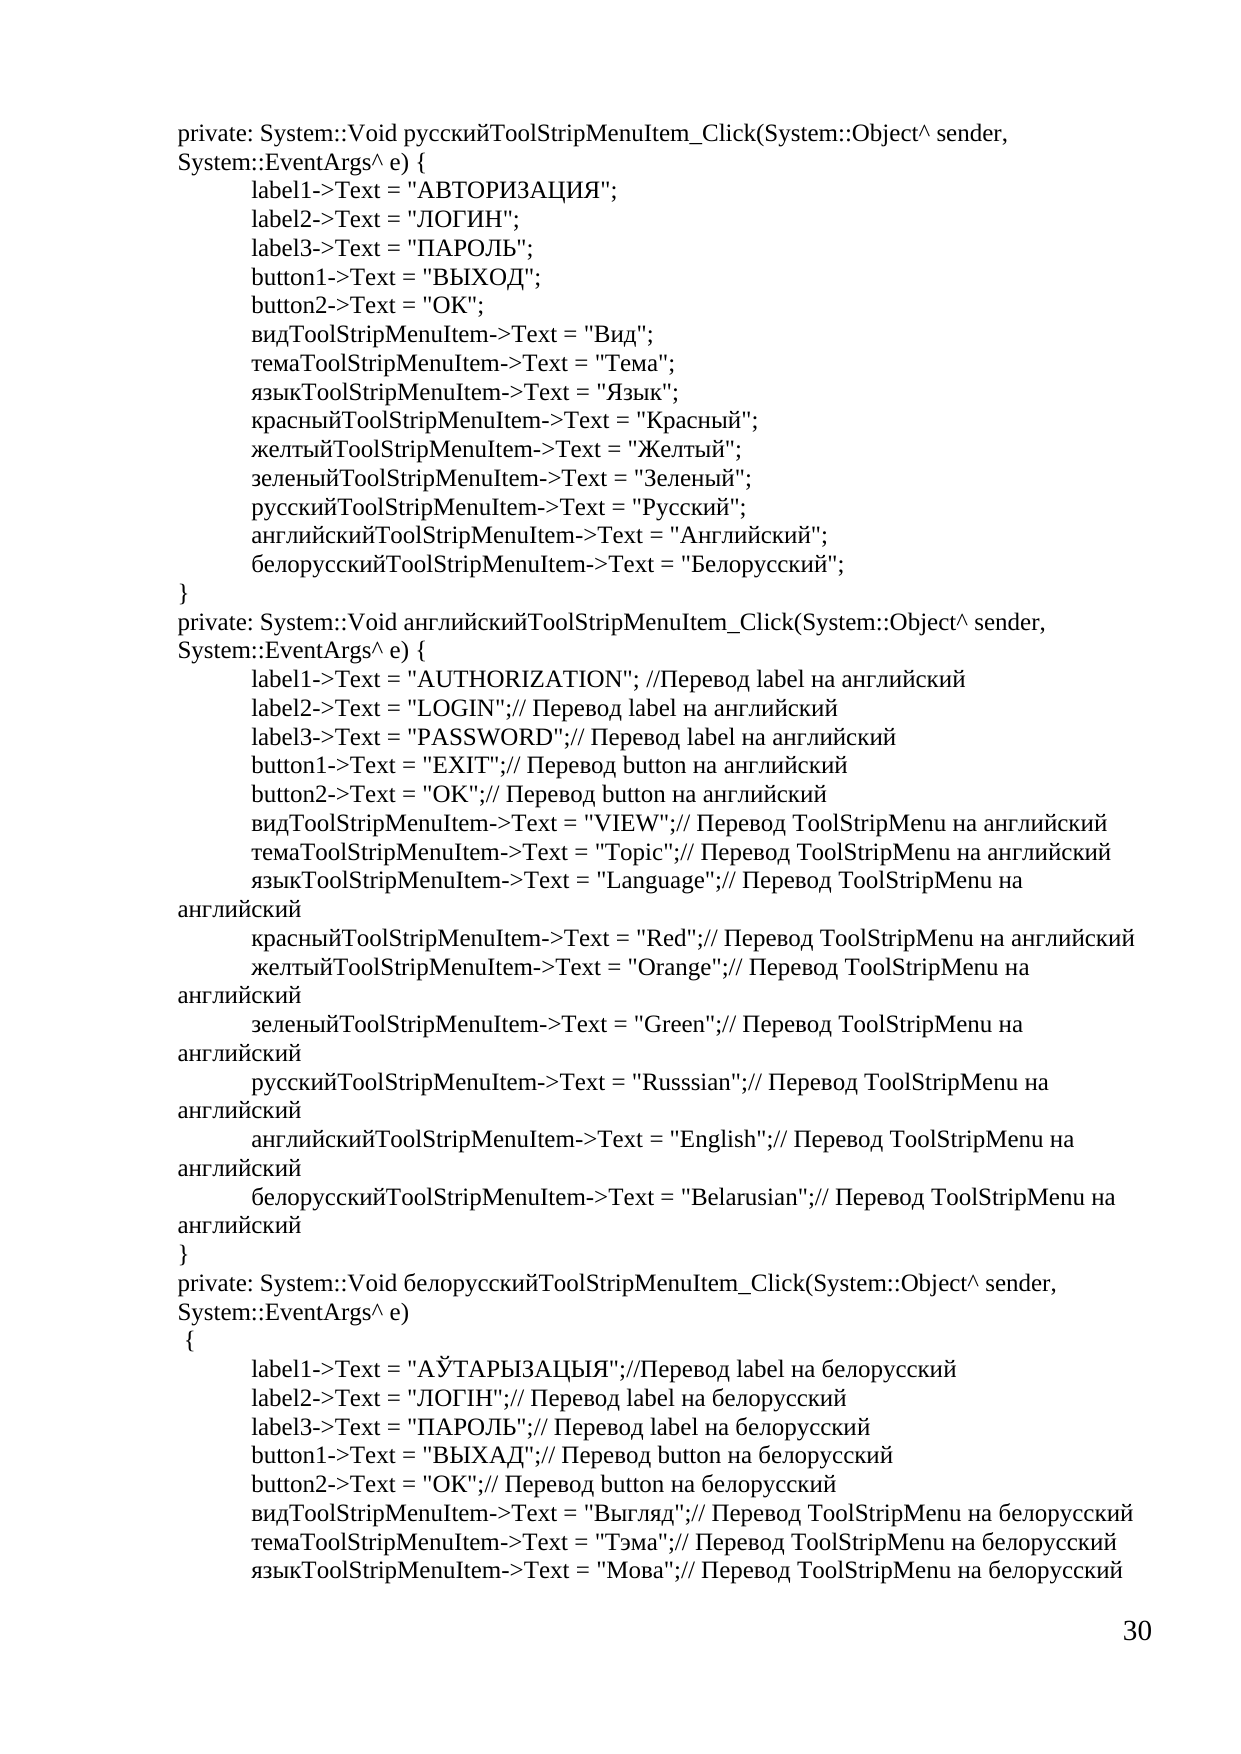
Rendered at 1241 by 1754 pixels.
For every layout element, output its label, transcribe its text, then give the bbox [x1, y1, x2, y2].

text языкToolStripMenuItem->Text = "Language";// Перевод ToolStripMenu на английский [177, 866, 1152, 923]
text белорусскийToolStripMenuItem->Text = "Belarusian";// Перевод ToolStripMenu на английский [177, 1182, 1152, 1239]
text видToolStripMenuItem->Text = "VIEW";// Перевод ToolStripMenu на английский [177, 808, 1152, 837]
text button2->Text = "ОК";// Перевод button на белорусский [177, 1469, 1152, 1498]
text label1->Text = "АВТОРИЗАЦИЯ"; [177, 176, 1152, 204]
text button2->Text = "OK";// Перевод button на английский [177, 779, 1152, 808]
text видToolStripMenuItem->Text = "Вид"; [177, 319, 1152, 348]
text label3->Text = "ПАРОЛЬ";// Перевод label на белорусский [177, 1412, 1152, 1441]
text желтыйToolStripMenuItem->Text = "Желтый"; [177, 434, 1152, 463]
text button1->Text = "EXIT";// Перевод button на английский [177, 751, 1152, 779]
text } [177, 1239, 1152, 1268]
text видToolStripMenuItem->Text = "Выгляд";// Перевод ToolStripMenu на белорусский [177, 1498, 1152, 1527]
text private: System::Void белорусскийToolStripMenuItem_Click(System::Object^ sender, System::EventArgs^ e) [177, 1268, 1152, 1326]
text label2->Text = "LOGIN";// Перевод label на английский [177, 693, 1152, 722]
text русскийToolStripMenuItem->Text = "Русский"; [177, 492, 1152, 521]
text языкToolStripMenuItem->Text = "Мова";// Перевод ToolStripMenu на белорусский [177, 1556, 1152, 1584]
text зеленыйToolStripMenuItem->Text = "Green";// Перевод ToolStripMenu на английский [177, 1009, 1152, 1067]
text label3->Text = "ПАРОЛЬ"; [177, 233, 1152, 262]
text темаToolStripMenuItem->Text = "Тэма";// Перевод ToolStripMenu на белорусский [177, 1527, 1152, 1556]
text button1->Text = "ВЫХАД";// Перевод button на белорусский [177, 1441, 1152, 1469]
text private: System::Void английскийToolStripMenuItem_Click(System::Object^ sender, System::EventArgs^ e) { [177, 607, 1152, 664]
text темаToolStripMenuItem->Text = "Topic";// Перевод ToolStripMenu на английский [177, 837, 1152, 866]
text языкToolStripMenuItem->Text = "Язык"; [177, 377, 1152, 406]
text красныйToolStripMenuItem->Text = "Красный"; [177, 406, 1152, 434]
text английскийToolStripMenuItem->Text = "English";// Перевод ToolStripMenu на английский [177, 1124, 1152, 1182]
text label2->Text = "ЛОГІН";// Перевод label на белорусский [177, 1383, 1152, 1412]
text белорусскийToolStripMenuItem->Text = "Белорусский"; [177, 549, 1152, 578]
text label3->Text = "PASSWORD";// Перевод label на английский [177, 722, 1152, 751]
text английскийToolStripMenuItem->Text = "Английский"; [177, 521, 1152, 549]
text желтыйToolStripMenuItem->Text = "Orange";// Перевод ToolStripMenu на английский [177, 952, 1152, 1009]
text русскийToolStripMenuItem->Text = "Russsian";// Перевод ToolStripMenu на английский [177, 1067, 1152, 1124]
text label1->Text = "AUTHORIZATION"; //Перевод label на английский [177, 664, 1152, 693]
text private: System::Void русскийToolStripMenuItem_Click(System::Object^ sender, System::EventArgs^ e) { [177, 118, 1152, 176]
text зеленыйToolStripMenuItem->Text = "Зеленый"; [177, 463, 1152, 492]
text темаToolStripMenuItem->Text = "Тема"; [177, 348, 1152, 377]
text label1->Text = "АЎТАРЫЗАЦЫЯ";//Перевод label на белорусский [177, 1354, 1152, 1383]
text { [177, 1326, 1152, 1354]
text } [177, 578, 1152, 607]
text label2->Text = "ЛОГИН"; [177, 204, 1152, 233]
text button2->Text = "ОК"; [177, 291, 1152, 319]
text красныйToolStripMenuItem->Text = "Red";// Перевод ToolStripMenu на английский [177, 923, 1152, 952]
text button1->Text = "ВЫХОД"; [177, 262, 1152, 291]
